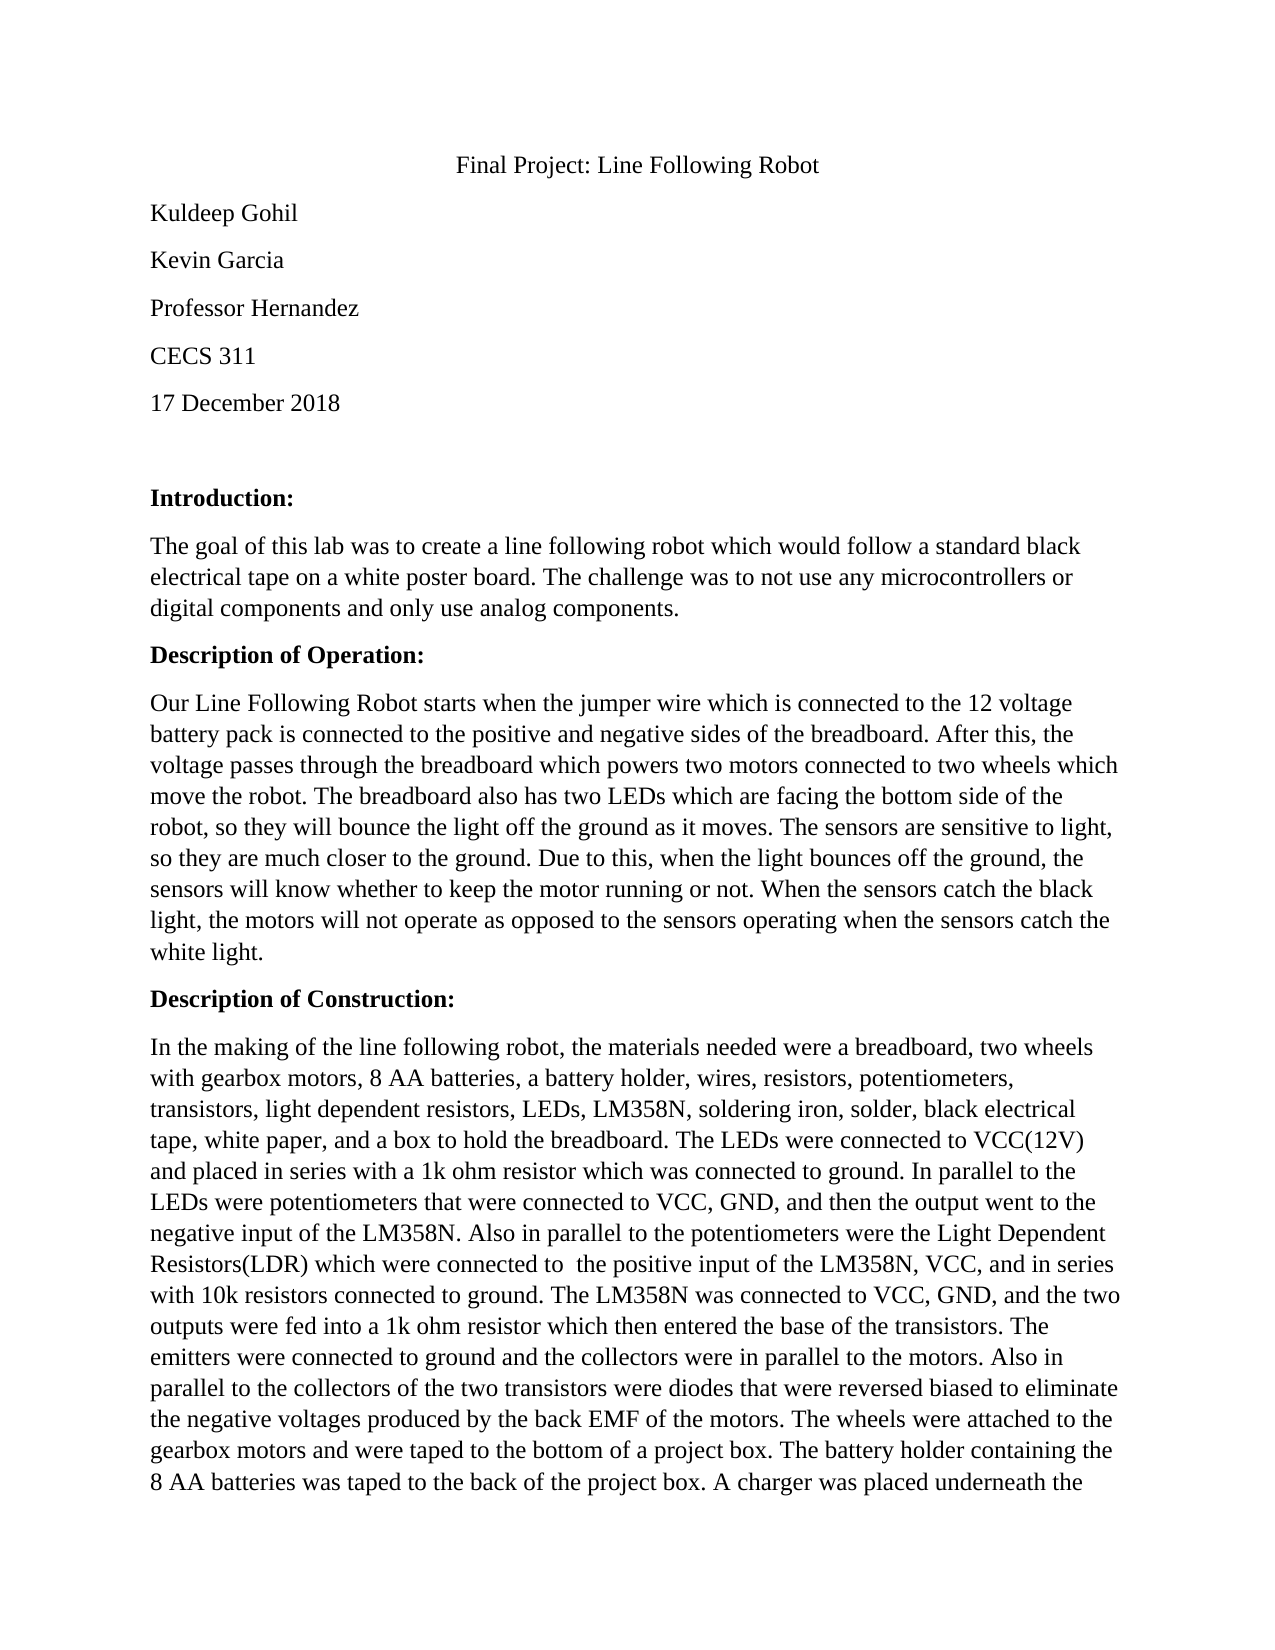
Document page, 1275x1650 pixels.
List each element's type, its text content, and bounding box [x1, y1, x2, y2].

text Description of Construction: [150, 984, 1125, 1013]
text Final Project: Line Following Robot [150, 150, 1125, 179]
text The goal of this lab was to create a line following robot which would follow a standard black electrical tape on a white poster board. The challenge was to not use any microcontrollers or digital components and only use analog components. [150, 531, 1125, 622]
text 17 December 2018 [150, 388, 1125, 417]
text Our Line Following Robot starts when the jumper wire which is connected to the 12 voltage battery pack is connected to the positive and negative sides of the breadboard. After this, the voltage passes through the breadboard which powers two motors connected to two wheels which move the robot. The breadboard also has two LEDs which are facing the bottom side of the robot, so they will bounce the light off the ground as it moves. The sensors are sensitive to light, so they are much closer to the ground. Due to this, when the light bounces off the ground, the sensors will know whether to keep the motor running or not. When the sensors catch the black light, the motors will not operate as opposed to the sensors operating when the sensors catch the white light. [150, 688, 1125, 965]
text Kuldeep Gohil [150, 198, 1125, 226]
text Professor Hernandez [150, 293, 1125, 322]
text Description of Operation: [150, 641, 1125, 669]
text Introduction: [150, 483, 1125, 512]
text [150, 1032, 1125, 1495]
text CECS 311 [150, 341, 1125, 369]
text Kevin Garcia [150, 245, 1125, 274]
